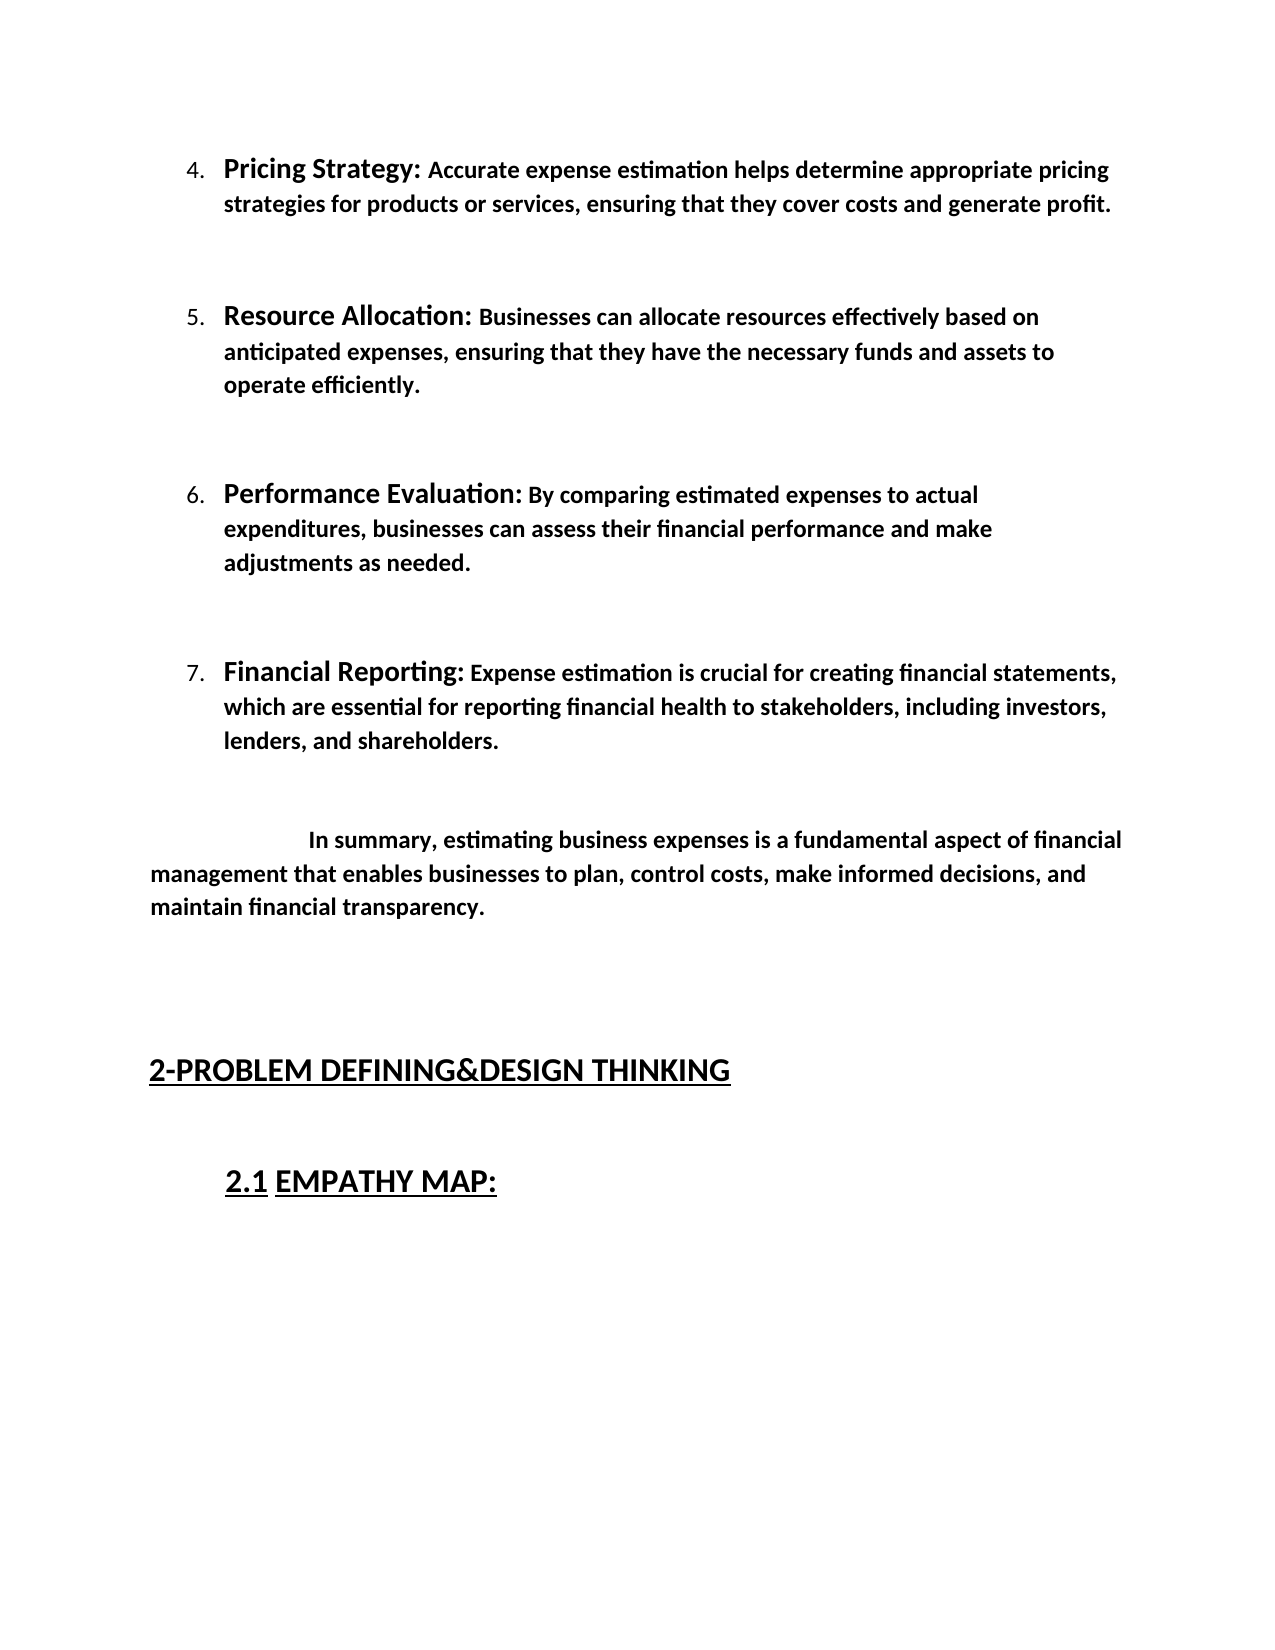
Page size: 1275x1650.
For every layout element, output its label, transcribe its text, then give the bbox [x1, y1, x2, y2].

list Financial Reporting: Expense estimation is crucial for creating financial statements, which are essential for reporting financial health to stakeholders, including investors, lenders, and shareholders. [186, 653, 1125, 756]
text In summary, estimating business expenses is a fundamental aspect of financial management that enables businesses to plan, control costs, make informed decisions, and maintain financial transparency. [150, 824, 1125, 922]
list Pricing Strategy: Accurate expense estimation helps determine appropriate pricing strategies for products or services, ensuring that they cover costs and generate profit. [186, 150, 1125, 219]
list Resource Allocation: Businesses can allocate resources effectively based on anticipated expenses, ensuring that they have the necessary funds and assets to operate efficiently. [186, 297, 1125, 400]
list Performance Evaluation: By comparing estimated expenses to actual expenditures, businesses can assess their financial performance and make adjustments as needed. [186, 475, 1125, 577]
list EMPATHY MAP: [225, 1160, 1131, 1201]
text 2-PROBLEM DEFINING&DESIGN THINKING [148, 1049, 1131, 1090]
